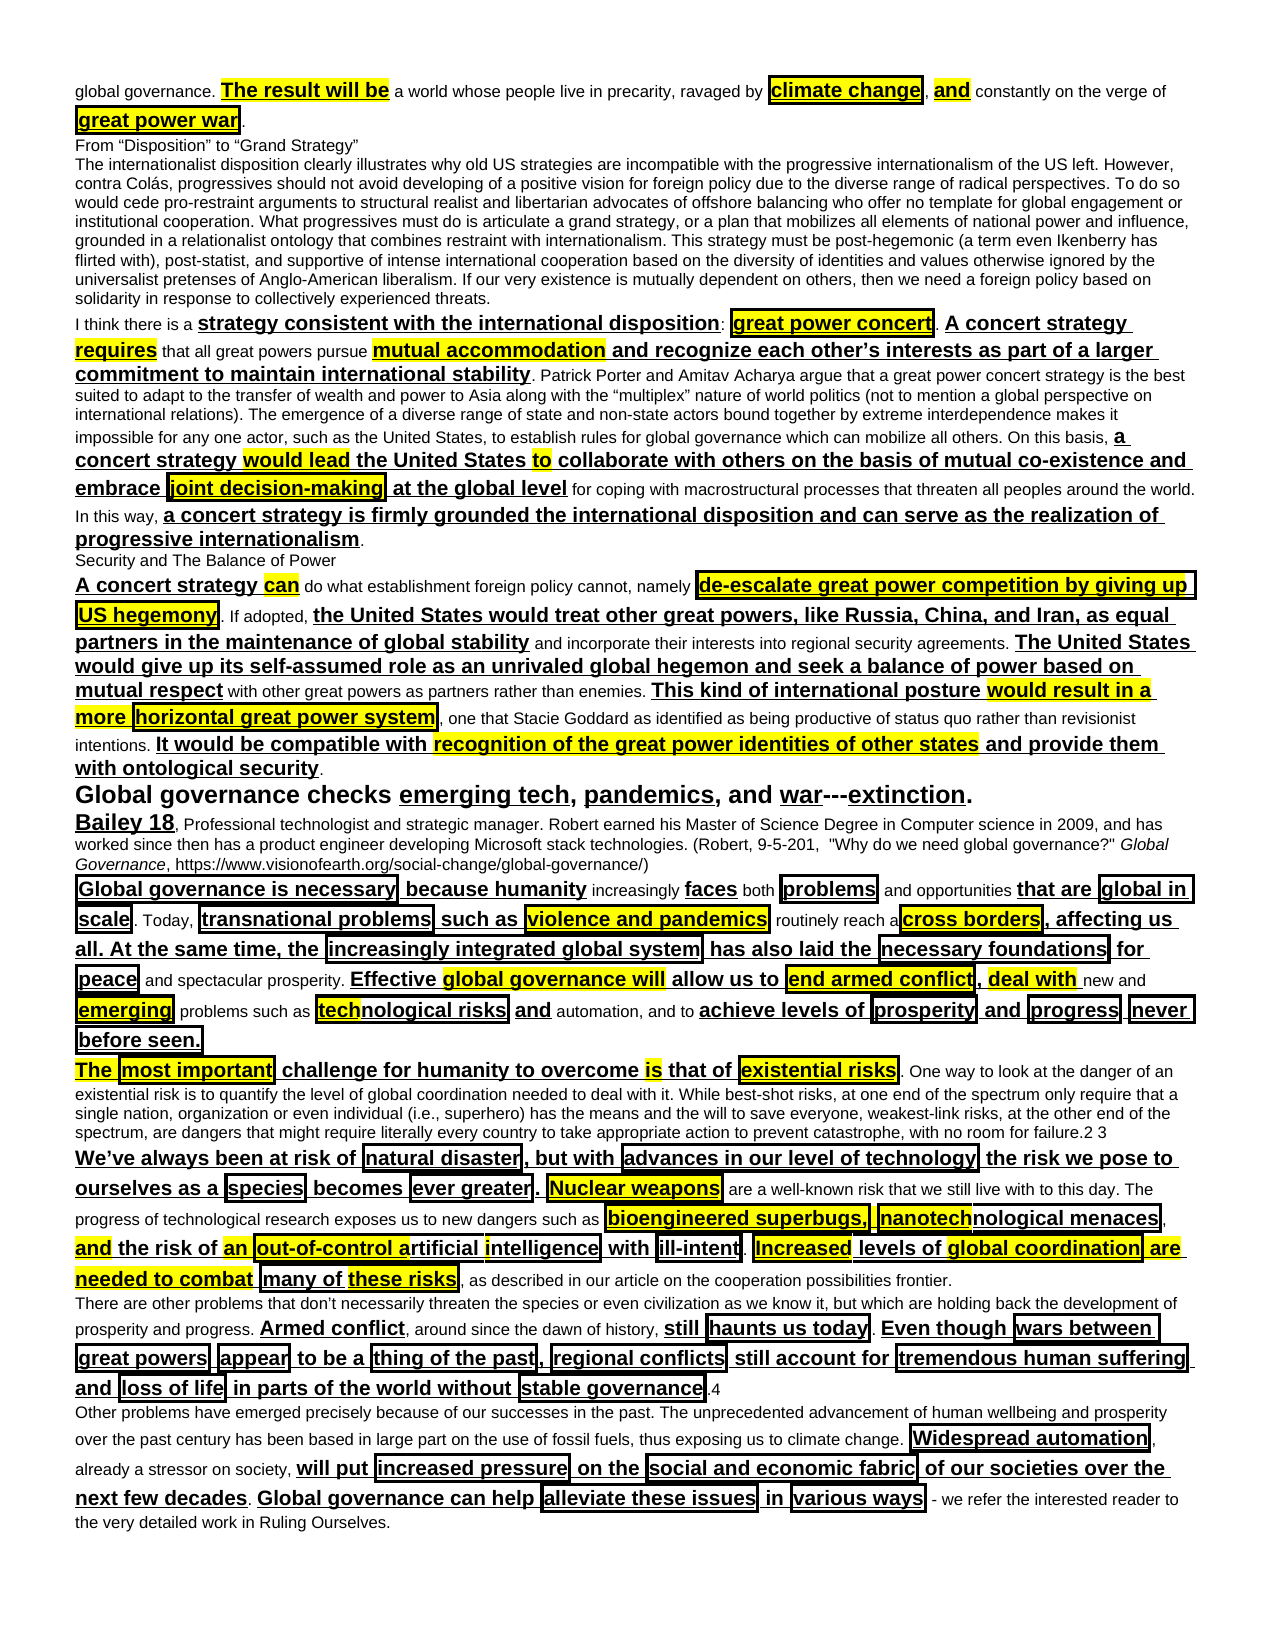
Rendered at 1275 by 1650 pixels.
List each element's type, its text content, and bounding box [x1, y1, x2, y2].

text We’ve always been at risk of natural disaster, but with advances in our level of technology the risk we pose to ourselves as a species becomes ever greater. Nuclear weapons are a well-known risk that we still live with to this day. The progress of technological research exposes us to new dangers such as bioengineered superbugs, nanotechnological menaces, and the risk of an out-of-control artificial intelligence with ill-intent. Increased levels of global coordination are needed to combat many of these risks, as described in our article on the cooperation possibilities frontier. [460, 1142, 1200, 1293]
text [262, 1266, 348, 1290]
subtitle Global governance checks emerging tech, pandemics, and war---extinction. [75, 780, 1200, 809]
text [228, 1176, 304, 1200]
text I think there is a strategy consistent with the international disposition: great power concert. A concert strategy requires that all great powers pursue mutual accommodation and recognize each other’s interests as part of a larger commitment to maintain international stability. Patrick Porter and Amitav Acharya argue that a great power concert strategy is the best suited to adapt to the transfer of wealth and power to Asia along with the “multiplex” nature of world politics (not to mention a global perspective on international relations). The emergence of a diverse range of state and non-state actors bound together by extreme interdependence makes it impossible for any one actor, such as the United States, to establish rules for global governance which can mobilize all others. On this basis, a concert strategy would lead the United States to collaborate with others on the basis of mutual co-existence and embrace joint decision-making at the global level for coping with macrostructural processes that threaten all peoples around the world. In this way, a concert strategy is firmly grounded the international disposition and can serve as the realization of progressive internationalism. [75, 308, 1200, 550]
text Other problems have emerged precisely because of our successes in the past. The unprecedented advancement of human wellbeing and prosperity over the past century has been based in large part on the use of fossil fuels, thus exposing us to climate change. Widespread automation, already a stressor on society, will put increased pressure on the social and economic fabric of our societies over the next few decades. Global governance can help alleviate these issues in various ways - we refer the interested reader to the very detailed work in Ruling Ourselves. [75, 1403, 1200, 1532]
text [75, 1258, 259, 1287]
text From “Disposition” to “Grand Strategy” [75, 135, 1200, 154]
text There are other problems that don’t necessarily threaten the species or even civilization as we know it, but which are holding back the development of prosperity and progress. Armed conflict, around since the dawn of history, still haunts us today. Even though wars between great powers appear to be a thing of the past, regional conflicts still account for tremendous human suffering and loss of life in parts of the world without stable governance.4 [75, 1293, 1200, 1403]
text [75, 75, 1200, 135]
text Bailey 18, Professional technologist and strategic manager. Robert earned his Master of Science Degree in Computer science in 2009, and has worked since then has a product engineer developing Microsoft stack technologies. (Robert, 9-5-201, "Why do we need global governance?" Global Governance, https://www.visionofearth.org/social-change/global-governance/) [75, 809, 1200, 873]
text The most important challenge for humanity to overcome is that of existential risks. One way to look at the danger of an existential risk is to quantify the level of global coordination needed to deal with it. While best-shot risks, at one end of the spectrum only require that a single nation, organization or even individual (i.e., superhero) has the means and the will to save everyone, weakest-link risks, at the other end of the spectrum, are dangers that might require literally every country to take appropriate action to prevent catastrophe, with no room for failure.2 3 [75, 1055, 1200, 1142]
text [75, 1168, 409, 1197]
text A concert strategy can do what establishment foreign policy cannot, namely de-escalate great power competition by giving up US hegemony. If adopted, the United States would treat other great powers, like Russia, China, and Iran, as equal partners in the maintenance of global stability and incorporate their interests into regional security agreements. The United States would give up its self-assumed role as an unrivaled global hegemon and seek a balance of power based on mutual respect with other great powers as partners rather than enemies. This kind of international posture would result in a more horizontal great power system, one that Stacie Goddard as identified as being productive of status quo rather than revisionist intentions. It would be compatible with recognition of the great power identities of other states and provide them with ontological security. [75, 569, 1200, 780]
text Global governance is necessary because humanity increasingly faces both problems and opportunities that are global in scale. Today, transnational problems such as violence and pandemics routinely reach across borders, affecting us all. At the same time, the increasingly integrated global system has also laid the necessary foundations for peace and spectacular prosperity. Effective global governance will allow us to end armed conflict, deal with new and emerging problems such as technological risks and automation, and to achieve levels of prosperity and progress never before seen. [75, 873, 1200, 1055]
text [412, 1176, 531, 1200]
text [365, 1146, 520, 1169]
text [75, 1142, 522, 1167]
text The internationalist disposition clearly illustrates why old US strategies are incompatible with the progressive internationalism of the US left. However, contra Colás, progressives should not avoid developing of a positive vision for foreign policy due to the diverse range of radical perspectives. To do so would cede pro-restraint arguments to structural realist and libertarian advocates of offshore balancing who offer no template for global engagement or institutional cooperation. What progressives must do is articulate a grand strategy, or a plan that mobilizes all elements of national power and influence, grounded in a relationalist ontology that combines restraint with internationalism. This strategy must be post-hegemonic (a term even Ikenberry has flirted with), post-statist, and supportive of intense international cooperation based on the diversity of identities and values otherwise ignored by the universalist pretenses of Anglo-American liberalism. If our very existence is mutually dependent on others, then we need a foreign policy based on solidarity in response to collectively experienced threats. [75, 154, 1200, 308]
text Security and The Balance of Power [75, 550, 1200, 569]
